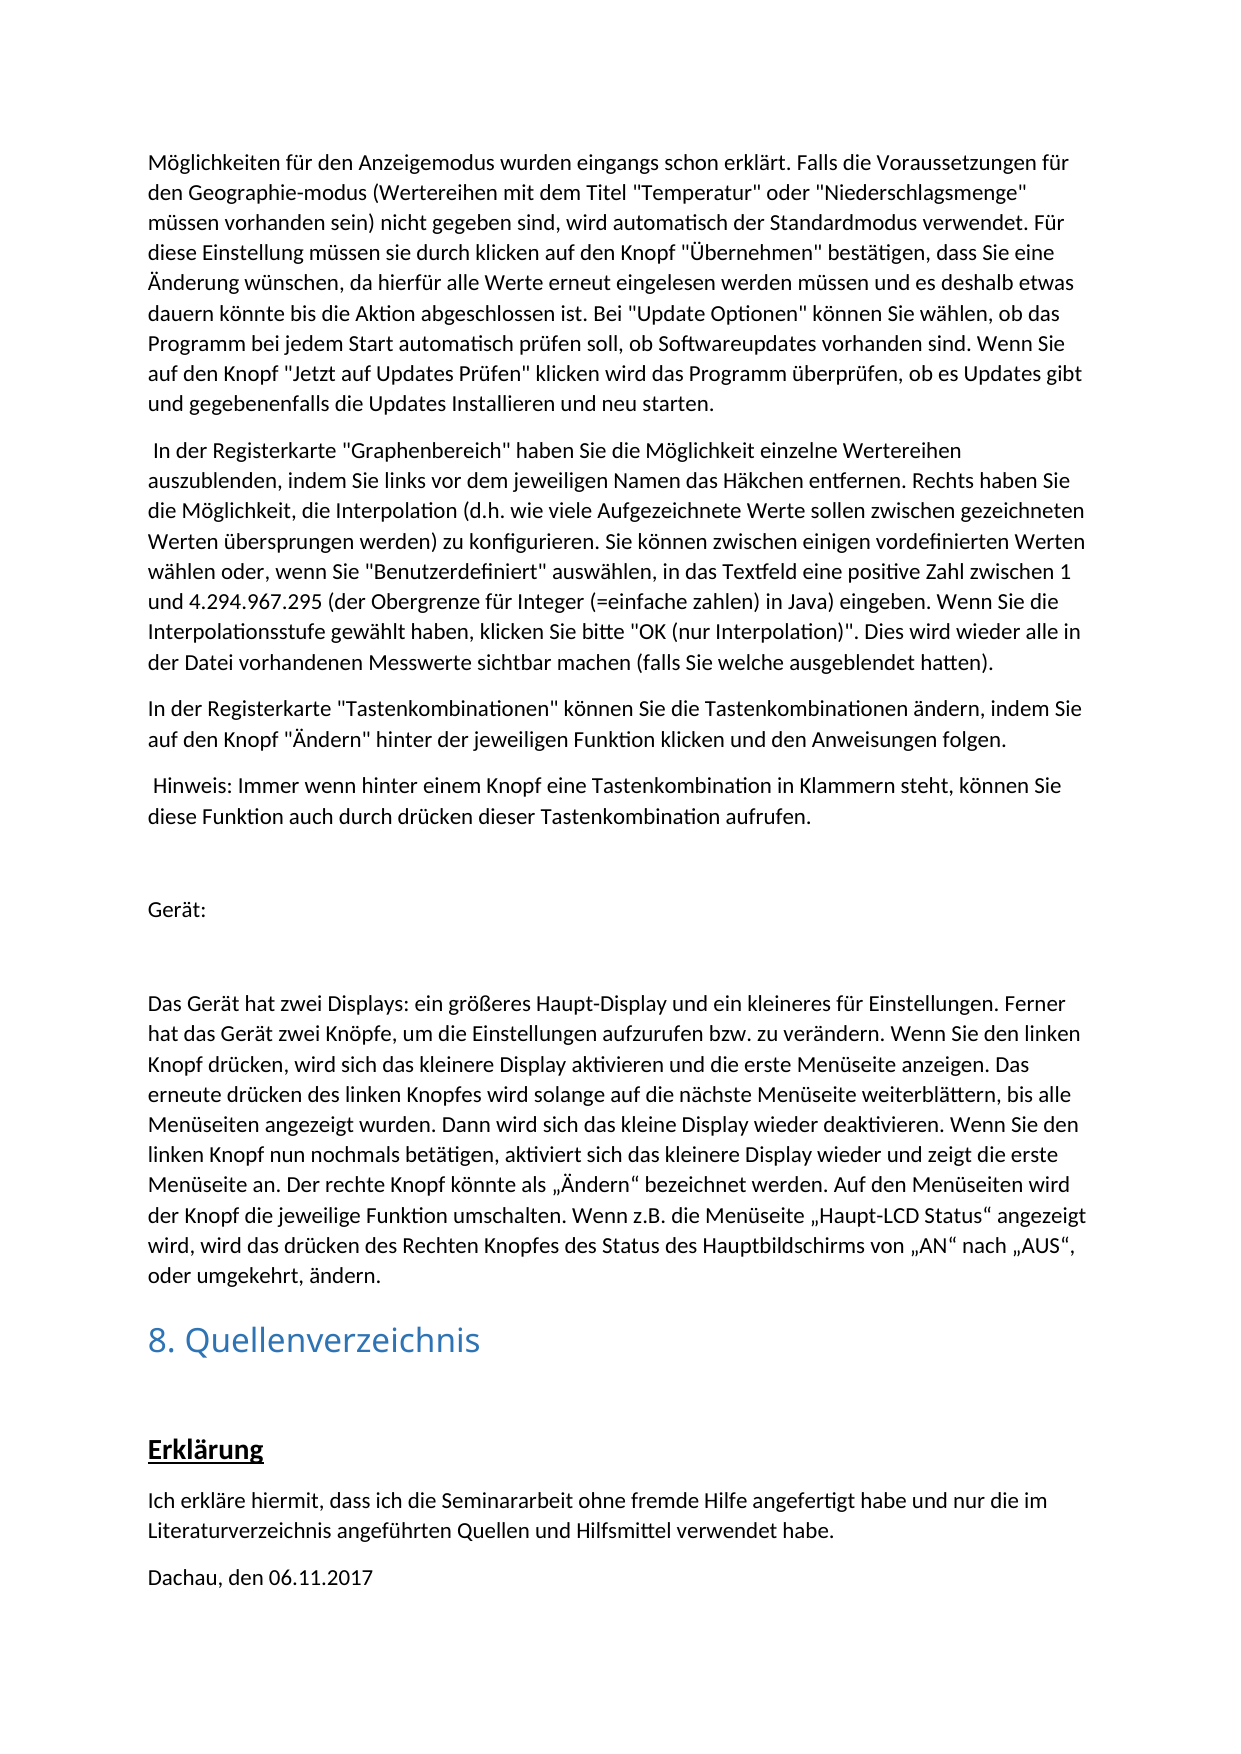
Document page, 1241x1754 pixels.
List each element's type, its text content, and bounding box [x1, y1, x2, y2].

text Erklärung [148, 1431, 1093, 1467]
text Dachau, den 06.11.2017 [148, 1563, 1093, 1592]
text In der Registerkarte "Tastenkombinationen" können Sie die Tastenkombinationen ändern, indem Sie auf den Knopf "Ändern" hinter der jeweiligen Funktion klicken und den Anweisungen folgen. [148, 694, 1093, 753]
subtitle 8. Quellenverzeichnis [148, 1316, 1093, 1362]
text Gerät: [148, 896, 1093, 923]
text Das Gerät hat zwei Displays: ein größeres Haupt-Display und ein kleineres für Einstellungen. Ferner hat das Gerät zwei Knöpfe, um die Einstellungen aufzurufen bzw. zu verändern. Wenn Sie den linken Knopf drücken, wird sich das kleinere Display aktivieren und die erste Menüseite anzeigen. Das erneute drücken des linken Knopfes wird solange auf die nächste Menüseite weiterblättern, bis alle Menüseiten angezeigt wurden. Dann wird sich das kleine Display wieder deaktivieren. Wenn Sie den linken Knopf nun nochmals betätigen, aktiviert sich das kleinere Display wieder und zeigt die erste Menüseite an. Der rechte Knopf könnte als „Ändern“ bezeichnet werden. Auf den Menüseiten wird der Knopf die jeweilige Funktion umschalten. Wenn z.B. die Menüseite „Haupt-LCD Status“ angezeigt wird, wird das drücken des Rechten Knopfes des Status des Hauptbildschirms von „AN“ nach „AUS“, oder umgekehrt, ändern. [148, 989, 1093, 1289]
text Ich erkläre hiermit, dass ich die Seminararbeit ohne fremde Hilfe angefertigt habe und nur die im Literaturverzeichnis angeführten Quellen und Hilfsmittel verwendet habe. [148, 1486, 1093, 1545]
text Hinweis: Immer wenn hinter einem Knopf eine Tastenkombination in Klammern steht, können Sie diese Funktion auch durch drücken dieser Tastenkombination aufrufen. [148, 772, 1093, 830]
text In der Registerkarte "Graphenbereich" haben Sie die Möglichkeit einzelne Wertereihen auszublenden, indem Sie links vor dem jeweiligen Namen das Häkchen entfernen. Rechts haben Sie die Möglichkeit, die Interpolation (d.h. wie viele Aufgezeichnete Werte sollen zwischen gezeichneten Werten übersprungen werden) zu konfigurieren. Sie können zwischen einigen vordefinierten Werten wählen oder, wenn Sie "Benutzerdefiniert" auswählen, in das Textfeld eine positive Zahl zwischen 1 und 4.294.967.295 (der Obergrenze für Integer (=einfache zahlen) in Java) eingeben. Wenn Sie die Interpolationsstufe gewählt haben, klicken Sie bitte "OK (nur Interpolation)". Dies wird wieder alle in der Datei vorhandenen Messwerte sichtbar machen (falls Sie welche ausgeblendet hatten). [148, 436, 1093, 676]
